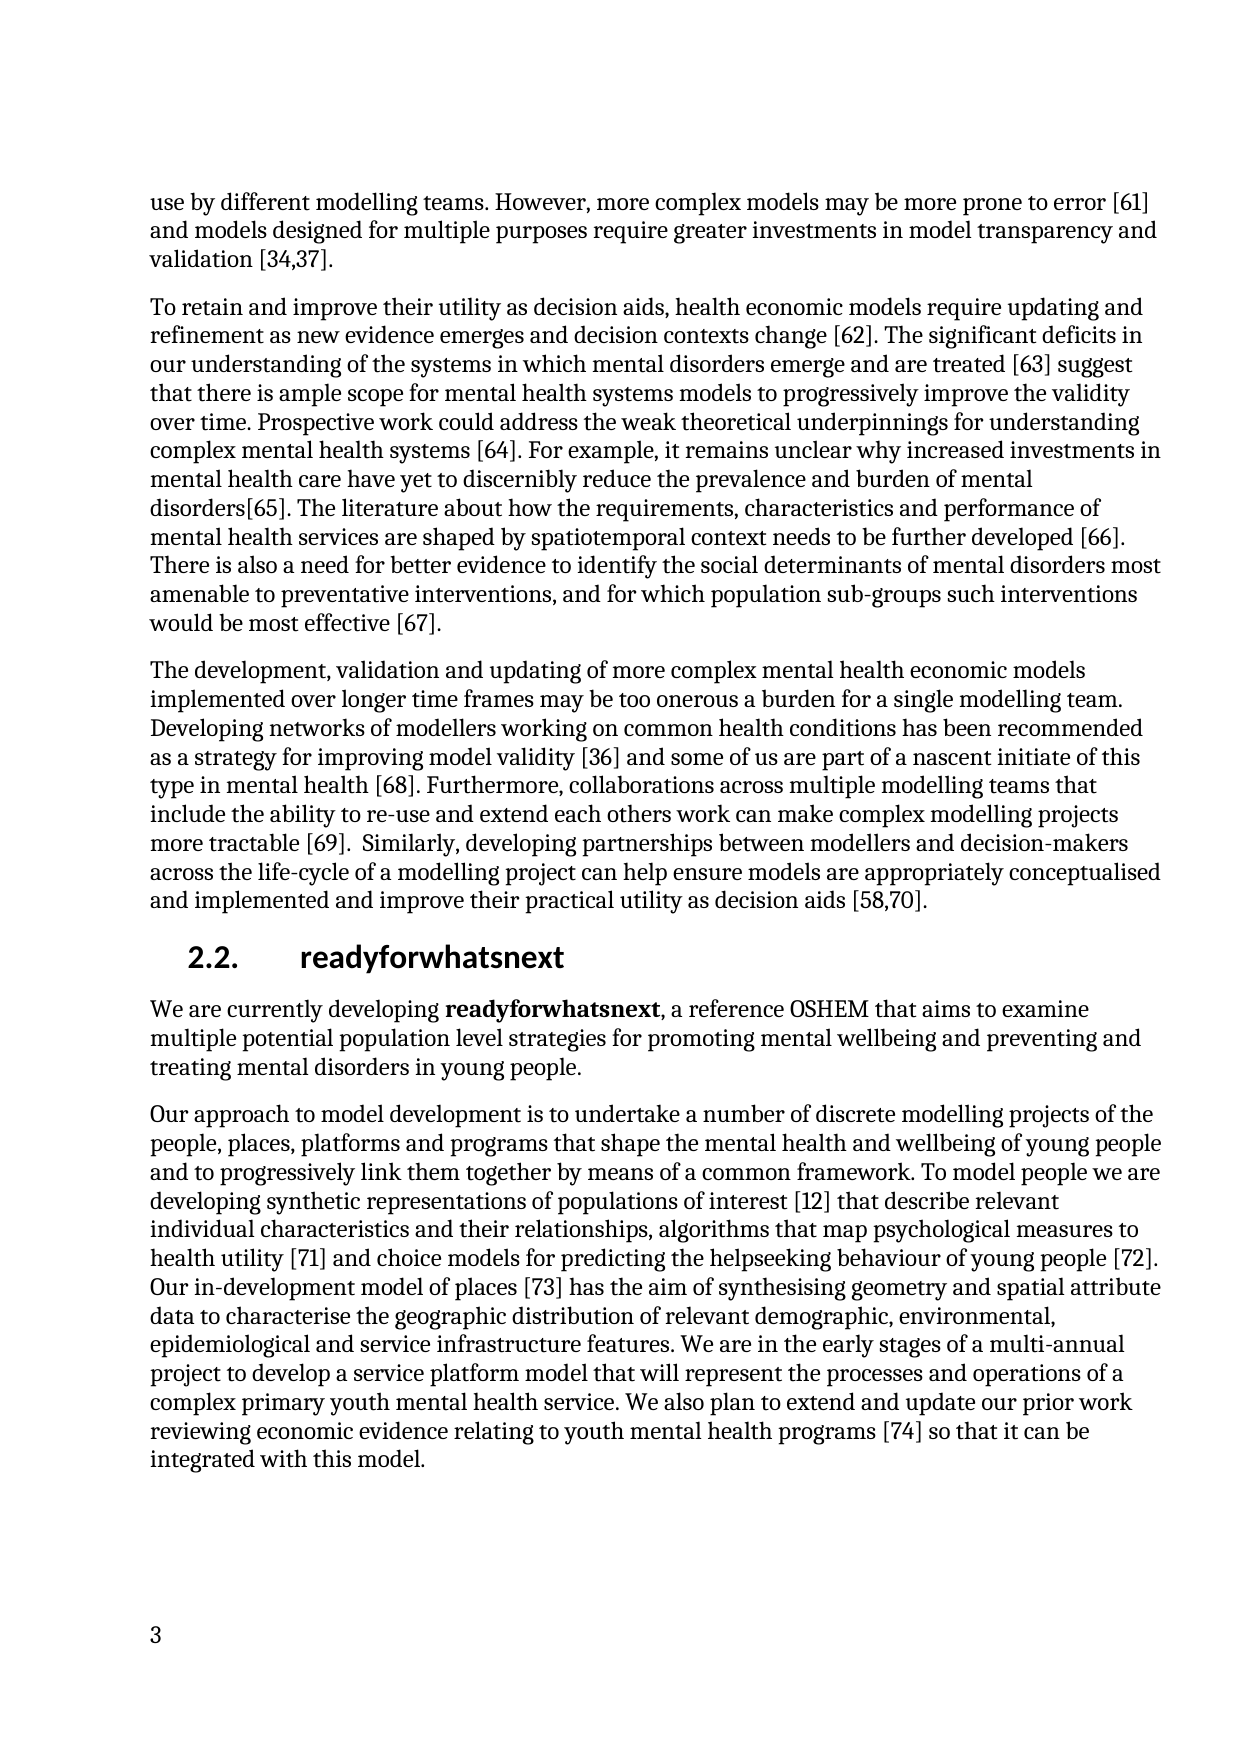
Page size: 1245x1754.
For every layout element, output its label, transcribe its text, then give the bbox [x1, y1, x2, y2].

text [150, 187, 1170, 274]
subtitle readyforwhatsnext [187, 936, 1170, 977]
text Our approach to model development is to undertake a number of discrete modelling projects of the people, places, platforms and programs that shape the mental health and wellbeing of young people and to progressively link them together by means of a common framework. To model people we are developing synthetic representations of populations of interest [12] that describe relevant individual characteristics and their relationships, algorithms that map psychological measures to health utility [71] and choice models for predicting the helpseeking behaviour of young people [72]. Our in-development model of places [73] has the aim of synthesising geometry and spatial attribute data to characterise the geographic distribution of relevant demographic, environmental, epidemiological and service infrastructure features. We are in the early stages of a multi-annual project to develop a service platform model that will represent the processes and operations of a complex primary youth mental health service. We also plan to extend and update our prior work reviewing economic evidence relating to youth mental health programs [74] so that it can be integrated with this model. [150, 1100, 1170, 1474]
text To retain and improve their utility as decision aids, health economic models require updating and refinement as new evidence emerges and decision contexts change [62]. The significant deficits in our understanding of the systems in which mental disorders emerge and are treated [63] suggest that there is ample scope for mental health systems models to progressively improve the validity over time. Prospective work could address the weak theoretical underpinnings for understanding complex mental health systems [64]. For example, it remains unclear why increased investments in mental health care have yet to discernibly reduce the prevalence and burden of mental disorders[65]. The literature about how the requirements, characteristics and performance of mental health services are shaped by spatiotemporal context needs to be further developed [66]. There is also a need for better evidence to identify the social determinants of mental disorders most amenable to preventative interventions, and for which population sub-groups such interventions would be most effective [67]. [150, 292, 1170, 637]
text We are currently developing readyforwhatsnext, a reference OSHEM that aims to examine multiple potential population level strategies for promoting mental wellbeing and preventing and treating mental disorders in young people. [150, 995, 1170, 1082]
text The development, validation and updating of more complex mental health economic models implemented over longer time frames may be too onerous a burden for a single modelling team. Developing networks of modellers working on common health conditions has been recommended as a strategy for improving model validity [36] and some of us are part of a nascent initiate of this type in mental health [68]. Furthermore, collaborations across multiple modelling teams that include the ability to re-use and extend each others work can make complex modelling projects more tractable [69]. Similarly, developing partnerships between modellers and decision-makers across the life-cycle of a modelling project can help ensure models are appropriately conceptualised and implemented and improve their practical utility as decision aids [58,70]. [150, 656, 1170, 915]
